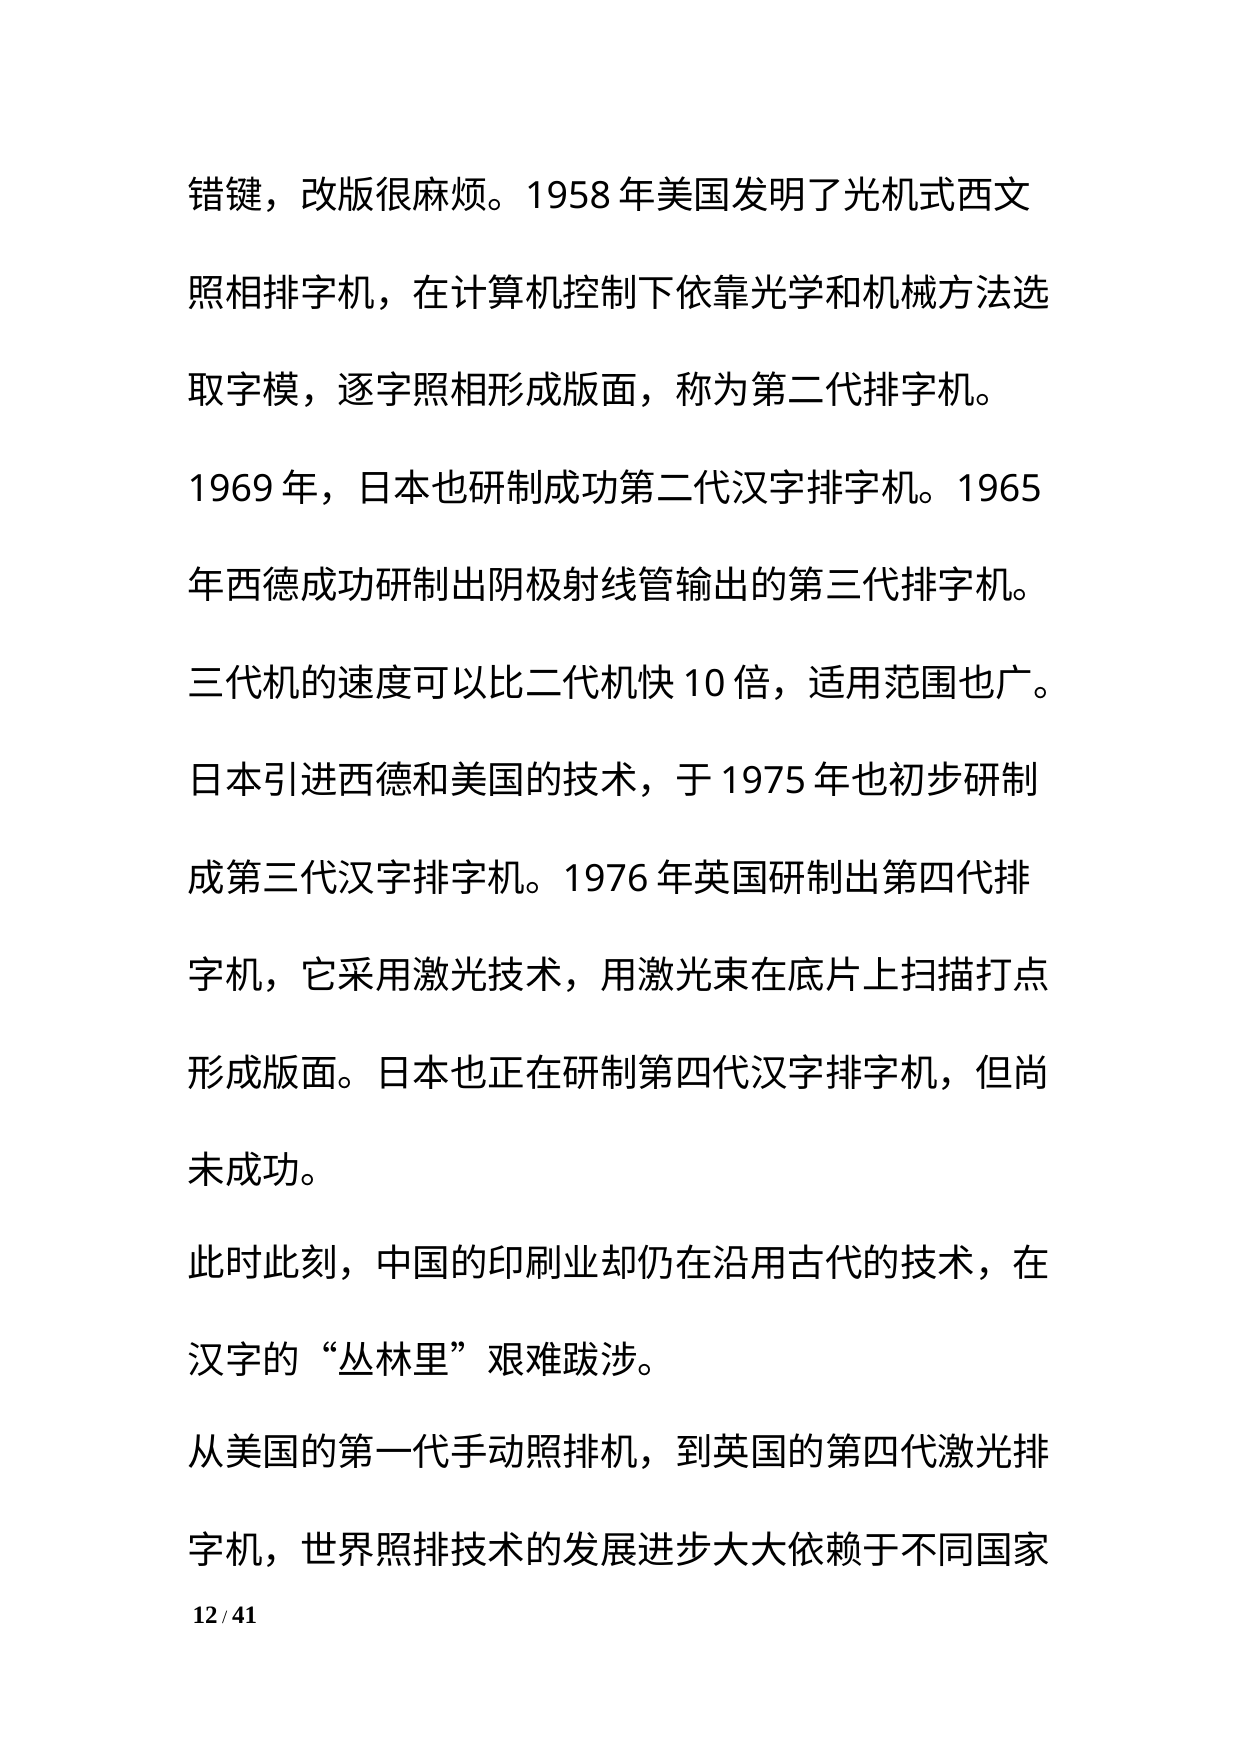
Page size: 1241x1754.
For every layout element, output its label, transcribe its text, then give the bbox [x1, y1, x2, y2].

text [187, 160, 1053, 1200]
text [187, 1417, 1053, 1579]
text 此时此刻，中国的印刷业却仍在沿用古代的技术，在汉字的“丛林里”艰难跋涉。 [187, 1227, 1053, 1390]
